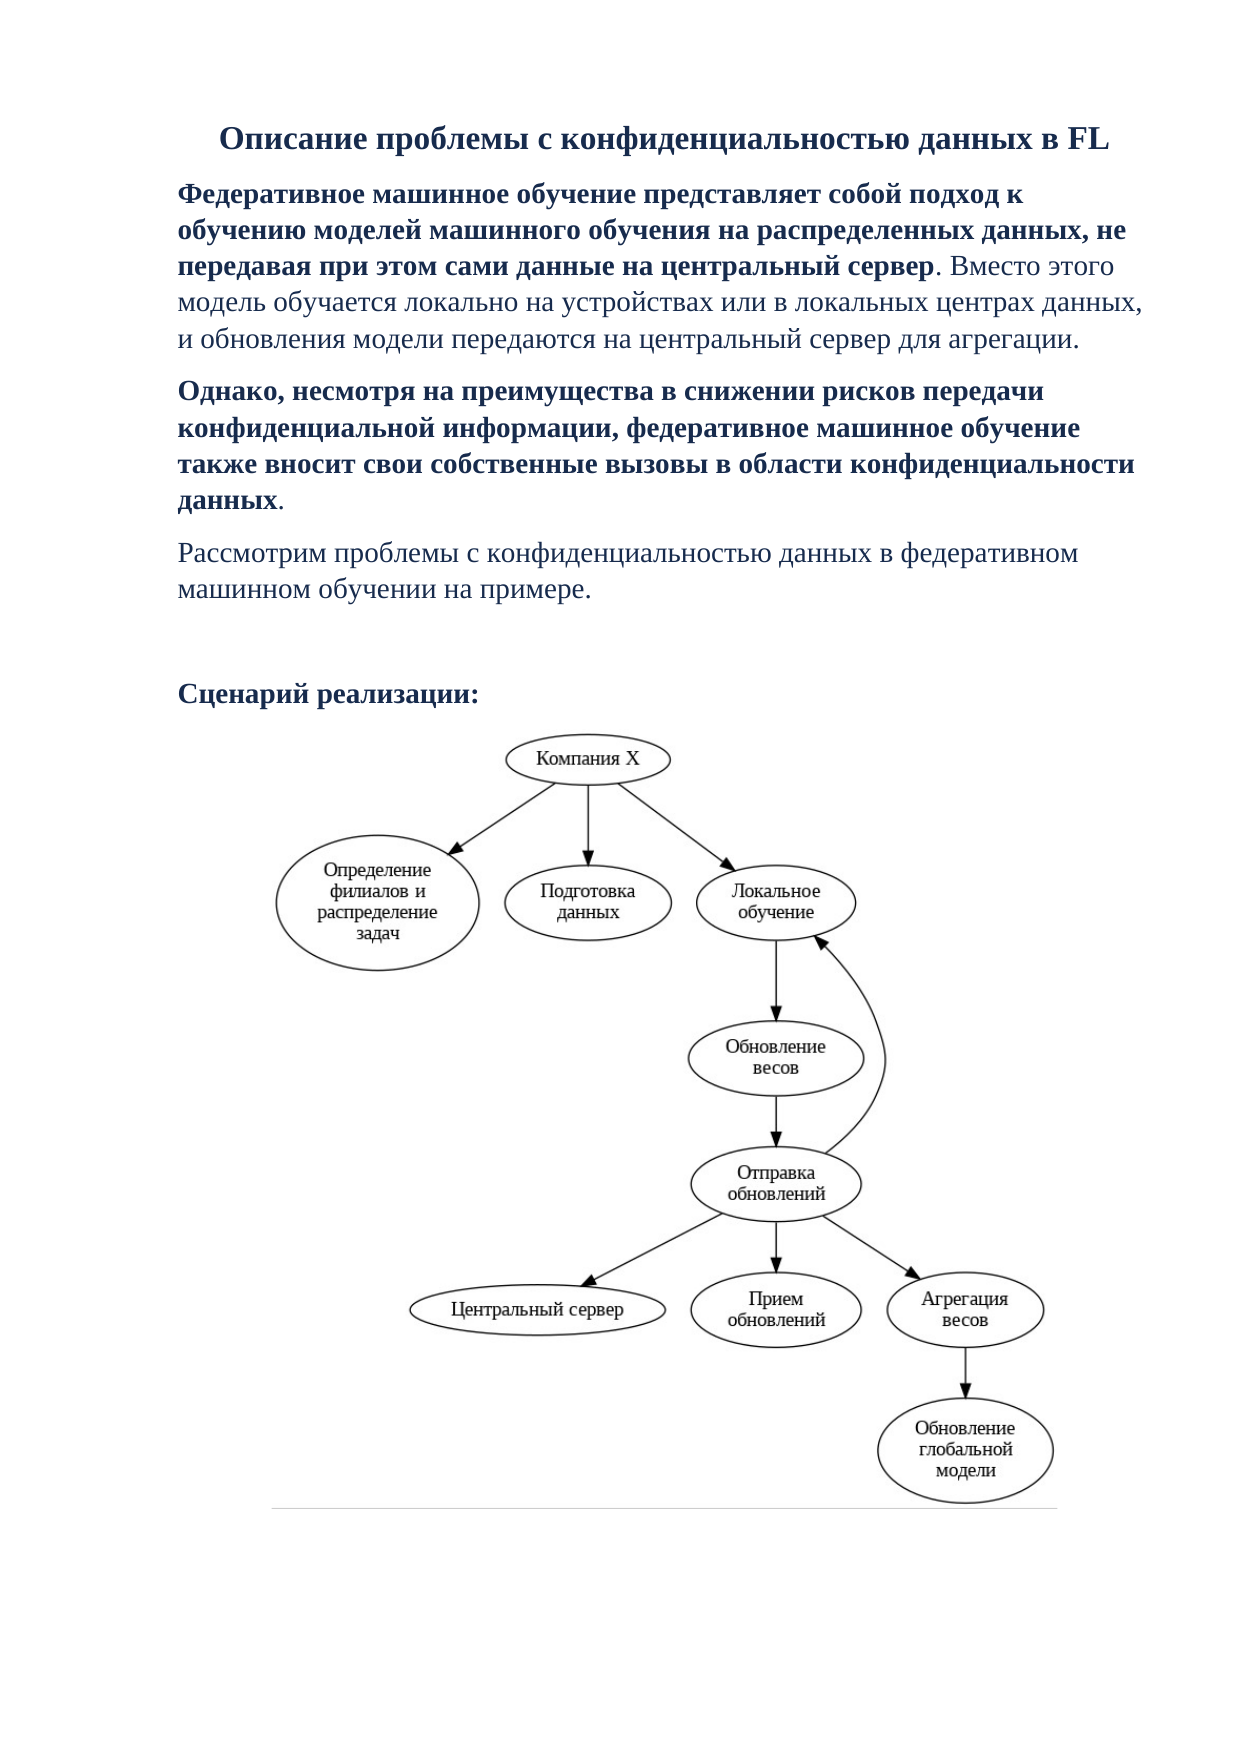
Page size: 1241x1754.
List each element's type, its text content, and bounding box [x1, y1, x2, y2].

text Описание проблемы с конфиденциальностью данных в FL [177, 118, 1152, 156]
text Однако, несмотря на преимущества в снижении рисков передачи конфиденциальной информации, федеративное машинное обучение также вносит свои собственные вызовы в области конфиденциальности данных. [177, 373, 1152, 516]
picture [271, 729, 1058, 1509]
text Сценарий реализации: [177, 677, 1152, 710]
text Федеративное машинное обучение представляет собой подход к обучению моделей машинного обучения на распределенных данных, не передавая при этом сами данные на центральный сервер. Вместо этого модель обучается локально на устройствах или в локальных центрах данных, и обновления модели передаются на центральный сервер для агрегации. [177, 176, 1152, 354]
text Рассмотрим проблемы с конфиденциальностью данных в федеративном машинном обучении на примере. [177, 535, 1152, 604]
